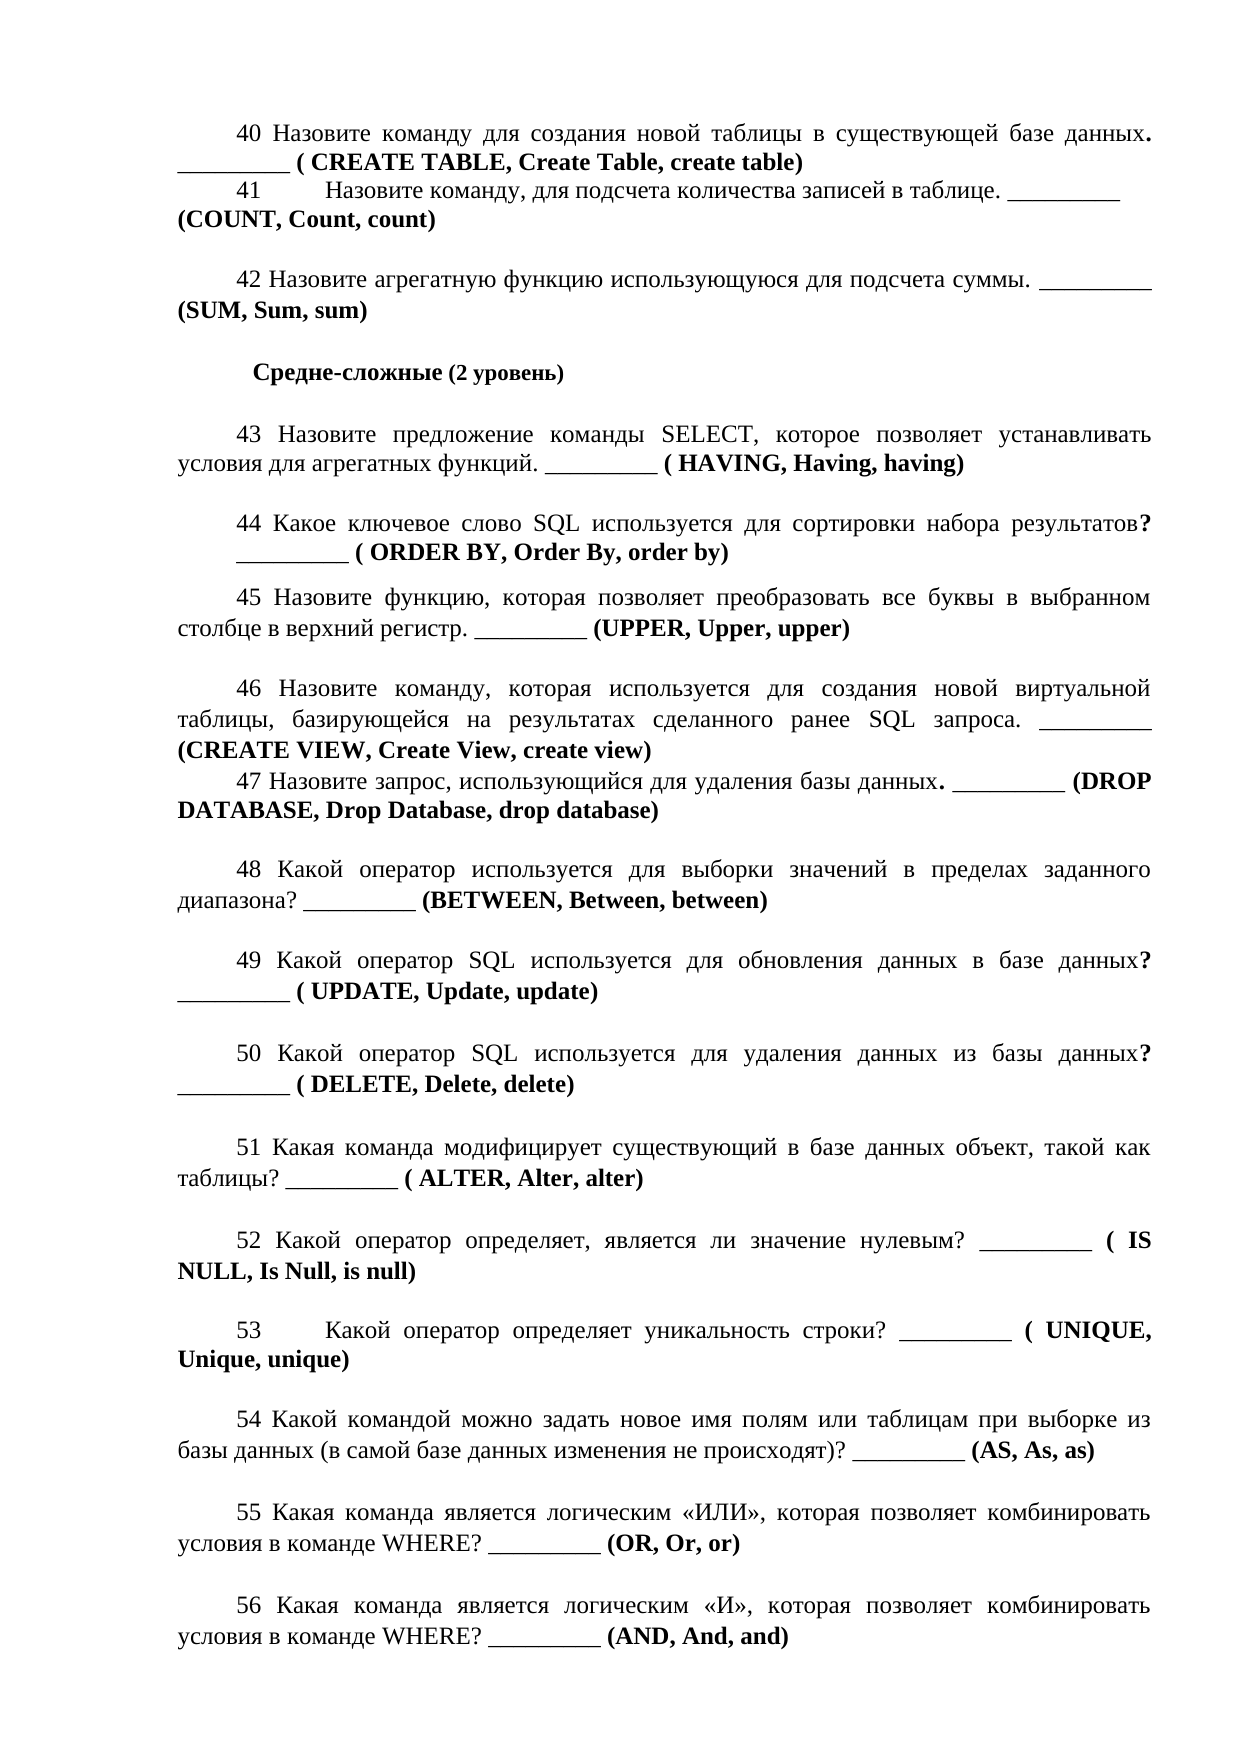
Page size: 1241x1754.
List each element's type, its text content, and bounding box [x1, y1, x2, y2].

text 44 Какое ключевое слово SQL используется для сортировки набора результатов? _________ ( ORDER BY, Order By, order by) [363, 537, 1152, 565]
text 47 Назовите запрос, использующийся для удаления базы данных. _________ (DROP DATABASE, Drop Database, drop database) [177, 766, 1152, 823]
text 46 Назовите команду, которая используется для создания новой виртуальной таблицы, базирующейся на результатах сделанного ранее SQL запроса. _________ (CREATE VIEW, Create View, create view) [177, 673, 1152, 764]
list Какой оператор определяет уникальность строки? _________ ( UNIQUE, Unique, unique) [177, 1315, 1152, 1373]
text 49 Какой оператор SQL используется для обновления данных в базе данных? _________ ( UPDATE, Update, update) [177, 945, 1152, 1005]
text 43 Назовите предложение команды SELECT, которое позволяет устанавливать условия для агрегатных функций. _________ ( HAVING, Having, having) [177, 419, 1152, 477]
text 55 Какая команда является логическим «ИЛИ», которая позволяет комбинировать условия в команде WHERE? _________ (OR, Or, or) [177, 1497, 1152, 1557]
text 42 Назовите агрегатную функцию использующуюся для подсчета суммы. _________ (SUM, Sum, sum) [177, 264, 1152, 324]
text 54 Какой командой можно задать новое имя полям или таблицам при выборке из базы данных (в самой базе данных изменения не происходят)? _________ (AS, As, as) [177, 1404, 1152, 1464]
text 50 Какой оператор SQL используется для удаления данных из базы данных? _________ ( DELETE, Delete, delete) [177, 1038, 1152, 1098]
list Средне-сложные (2 уровень) [252, 357, 1152, 386]
list Назовите команду, для подсчета количества записей в таблице. _________ (COUNT, Count, count) [177, 176, 1152, 233]
text 51 Какая команда модифицирует существующий в базе данных объект, такой как таблицы? _________ ( ALTER, Alter, alter) [177, 1132, 1152, 1191]
text 52 Какой оператор определяет, является ли значение нулевым? _________ ( IS NULL, Is Null, is null) [177, 1225, 1152, 1284]
text 45 Назовите функцию, которая позволяет преобразовать все буквы в выбранном столбце в верхний регистр. _________ (UPPER, Upper, upper) [177, 582, 1152, 642]
text 56 Какая команда является логическим «И», которая позволяет комбинировать условия в команде WHERE? _________ (AND, And, and) [177, 1590, 1152, 1650]
text 48 Какой оператор используется для выборки значений в пределах заданного диапазона? _________ (BETWEEN, Between, between) [177, 854, 1152, 914]
text 40 Назовите команду для создания новой таблицы в существующей базе данных. _________ ( CREATE TABLE, Create Table, create table) [177, 118, 1152, 176]
